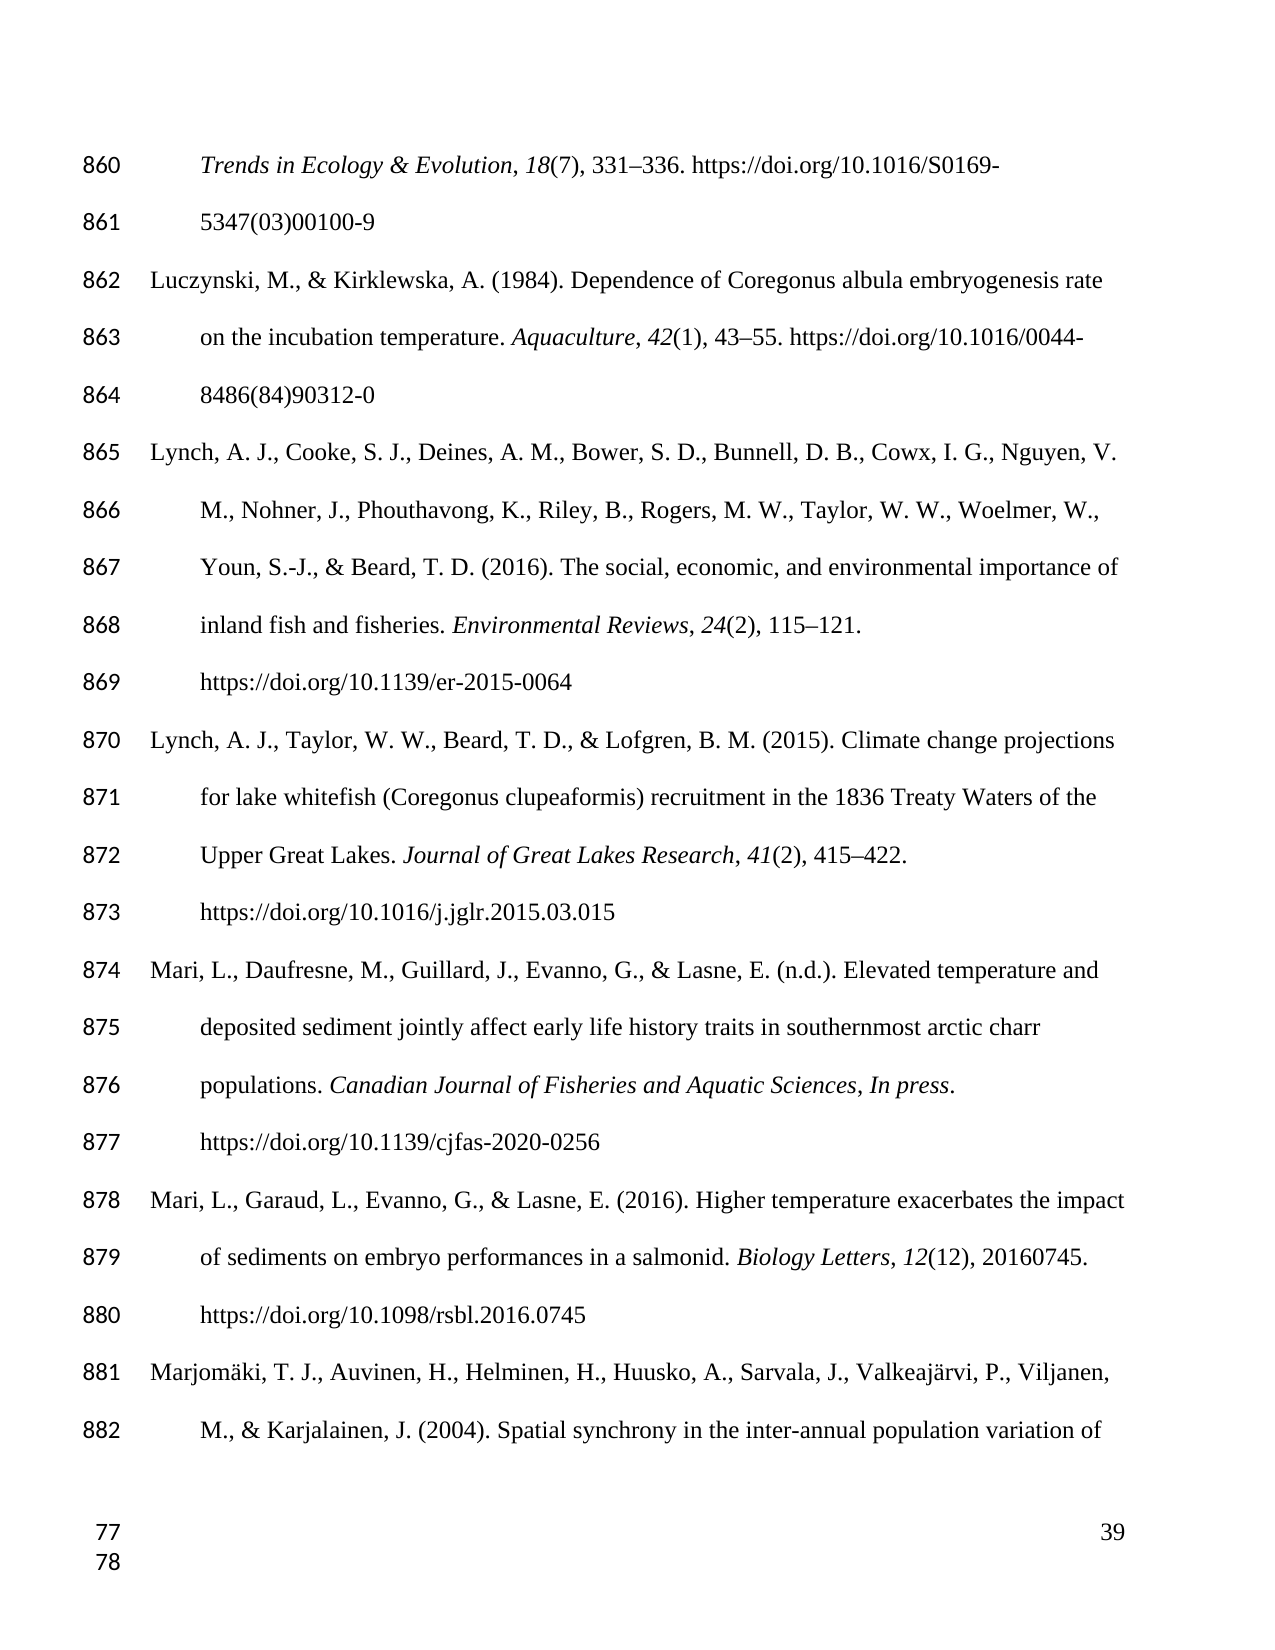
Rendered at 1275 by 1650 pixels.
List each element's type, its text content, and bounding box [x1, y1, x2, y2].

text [150, 1357, 1125, 1444]
text Lynch, A. J., Cooke, S. J., Deines, A. M., Bower, S. D., Bunnell, D. B., Cowx, I. G., Nguyen, V. M., Nohner, J., Phouthavong, K., Riley, B., Rogers, M. W., Taylor, W. W., Woelmer, W., Youn, S.-J., & Beard, T. D. (2016). The social, economic, and environmental importance of inland fish and fisheries. Environmental Reviews, 24(2), 115–121. https://doi.org/10.1139/er-2015-0064 [150, 437, 1125, 696]
text Mari, L., Daufresne, M., Guillard, J., Evanno, G., & Lasne, E. (n.d.). Elevated temperature and deposited sediment jointly affect early life history traits in southernmost arctic charr populations. Canadian Journal of Fisheries and Aquatic Sciences, In press. https://doi.org/10.1139/cjfas-2020-0256 [150, 955, 1125, 1156]
text Luczynski, M., & Kirklewska, A. (1984). Dependence of Coregonus albula embryogenesis rate on the incubation temperature. Aquaculture, 42(1), 43–55. https://doi.org/10.1016/0044-8486(84)90312-0 [150, 265, 1125, 409]
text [150, 150, 1125, 236]
text Mari, L., Garaud, L., Evanno, G., & Lasne, E. (2016). Higher temperature exacerbates the impact of sediments on embryo performances in a salmonid. Biology Letters, 12(12), 20160745. https://doi.org/10.1098/rsbl.2016.0745 [150, 1185, 1125, 1329]
text Lynch, A. J., Taylor, W. W., Beard, T. D., & Lofgren, B. M. (2015). Climate change projections for lake whitefish (Coregonus clupeaformis) recruitment in the 1836 Treaty Waters of the Upper Great Lakes. Journal of Great Lakes Research, 41(2), 415–422. https://doi.org/10.1016/j.jglr.2015.03.015 [150, 725, 1125, 926]
